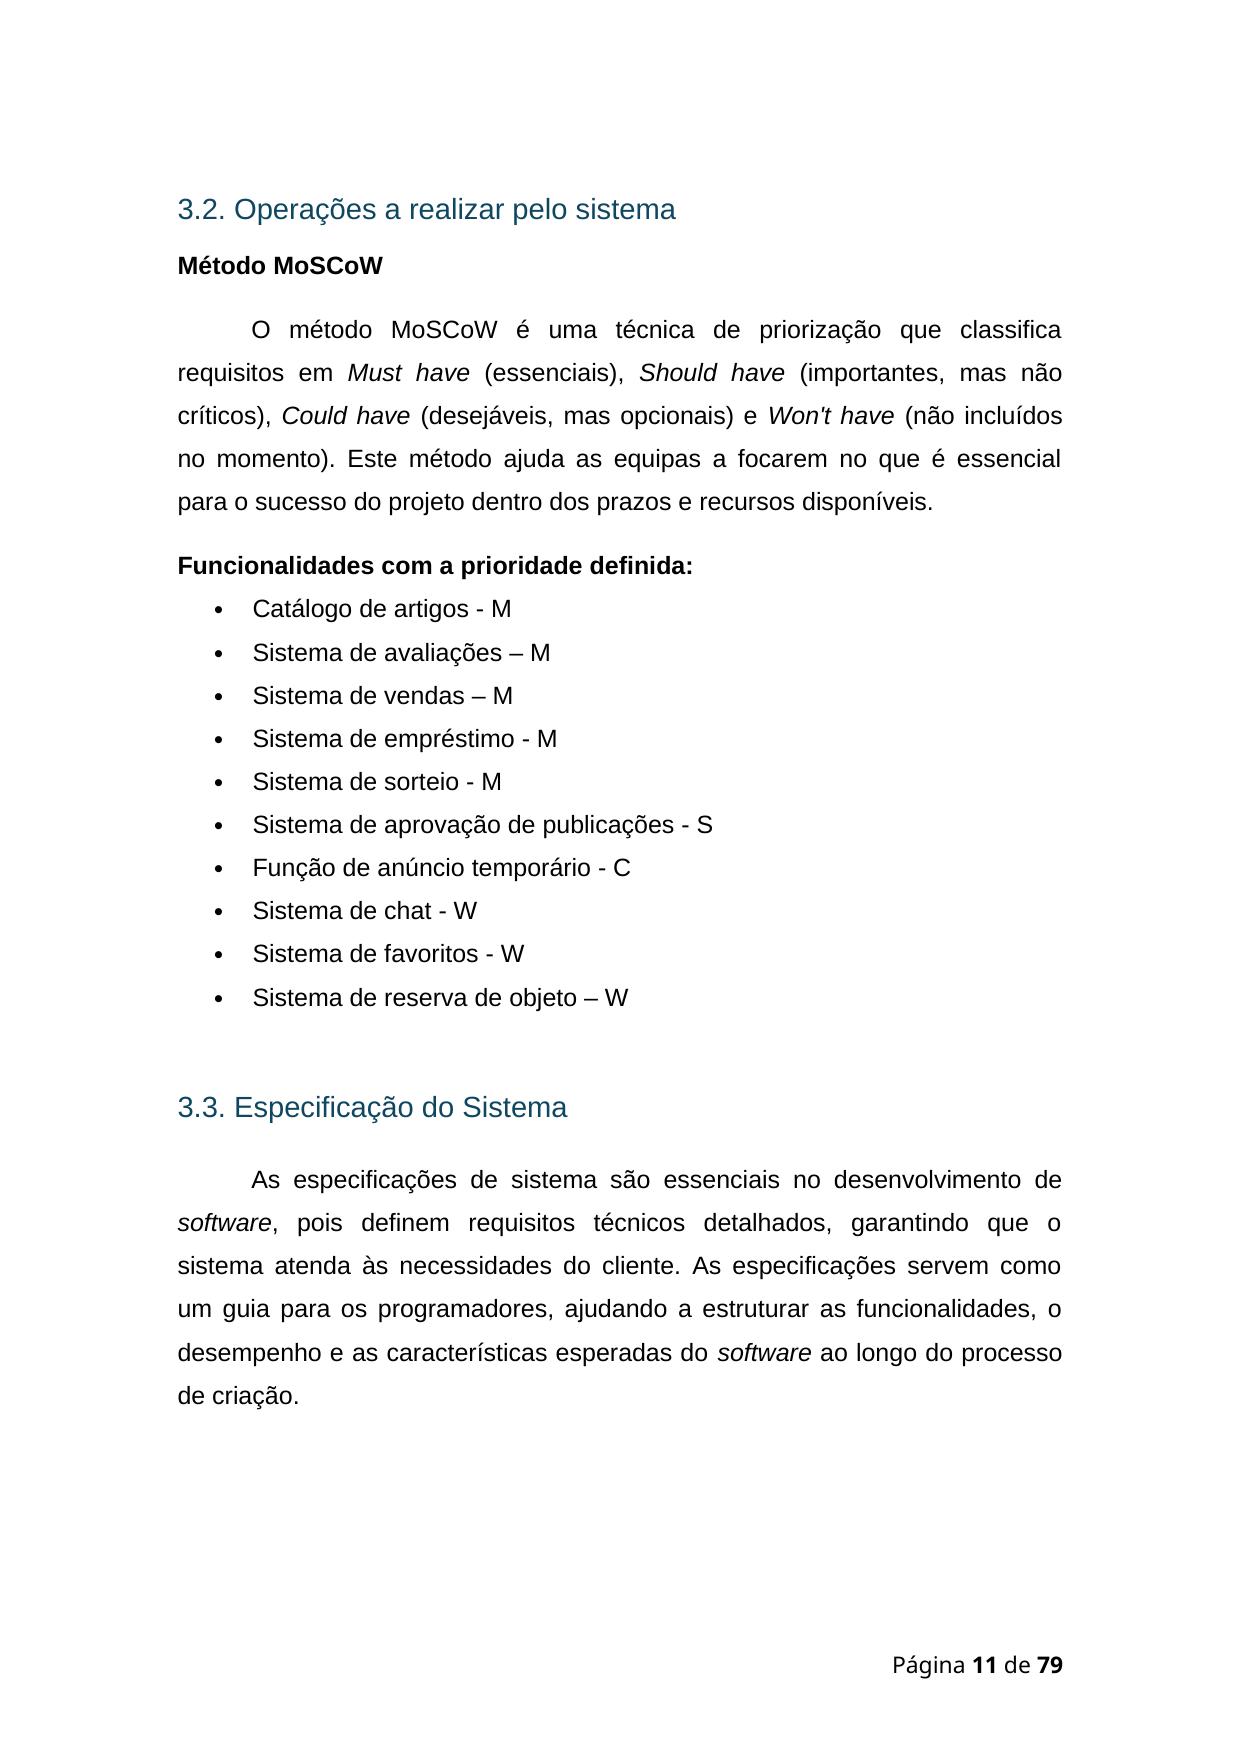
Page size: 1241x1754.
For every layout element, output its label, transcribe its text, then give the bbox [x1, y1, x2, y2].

list Sistema de avaliações – M [215, 638, 1063, 666]
text O método MoSCoW é uma técnica de priorização que classifica requisitos em Must have (essenciais), Should have (importantes, mas não críticos), Could have (desejáveis, mas opcionais) e Won't have (não incluídos no momento). Este método ajuda as equipas a focarem no que é essencial para o sucesso do projeto dentro dos prazos e recursos disponíveis. [177, 315, 1063, 516]
list Sistema de vendas – M [215, 681, 1063, 709]
text Método MoSCoW [177, 251, 1063, 280]
list Sistema de sorteio - M [215, 767, 1063, 796]
subtitle 3.2. Operações a realizar pelo sistema [177, 192, 1063, 226]
list Sistema de favoritos - W [215, 939, 1063, 968]
list Sistema de chat - W [215, 896, 1063, 925]
list Sistema de reserva de objeto – W [215, 983, 1063, 1011]
subtitle 3.3. Especificação do Sistema [177, 1090, 1063, 1123]
text As especificações de sistema são essenciais no desenvolvimento de software, pois definem requisitos técnicos detalhados, garantindo que o sistema atenda às necessidades do cliente. As especificações servem como um guia para os programadores, ajudando a estruturar as funcionalidades, o desempenho e as características esperadas do software ao longo do processo de criação. [177, 1165, 1063, 1409]
list Função de anúncio temporário - C [215, 853, 1063, 882]
list Sistema de aprovação de publicações - S [215, 810, 1063, 839]
text Funcionalidades com a prioridade definida: [177, 551, 1063, 580]
list Catálogo de artigos - M [215, 594, 1063, 623]
list Sistema de empréstimo - M [215, 724, 1063, 753]
